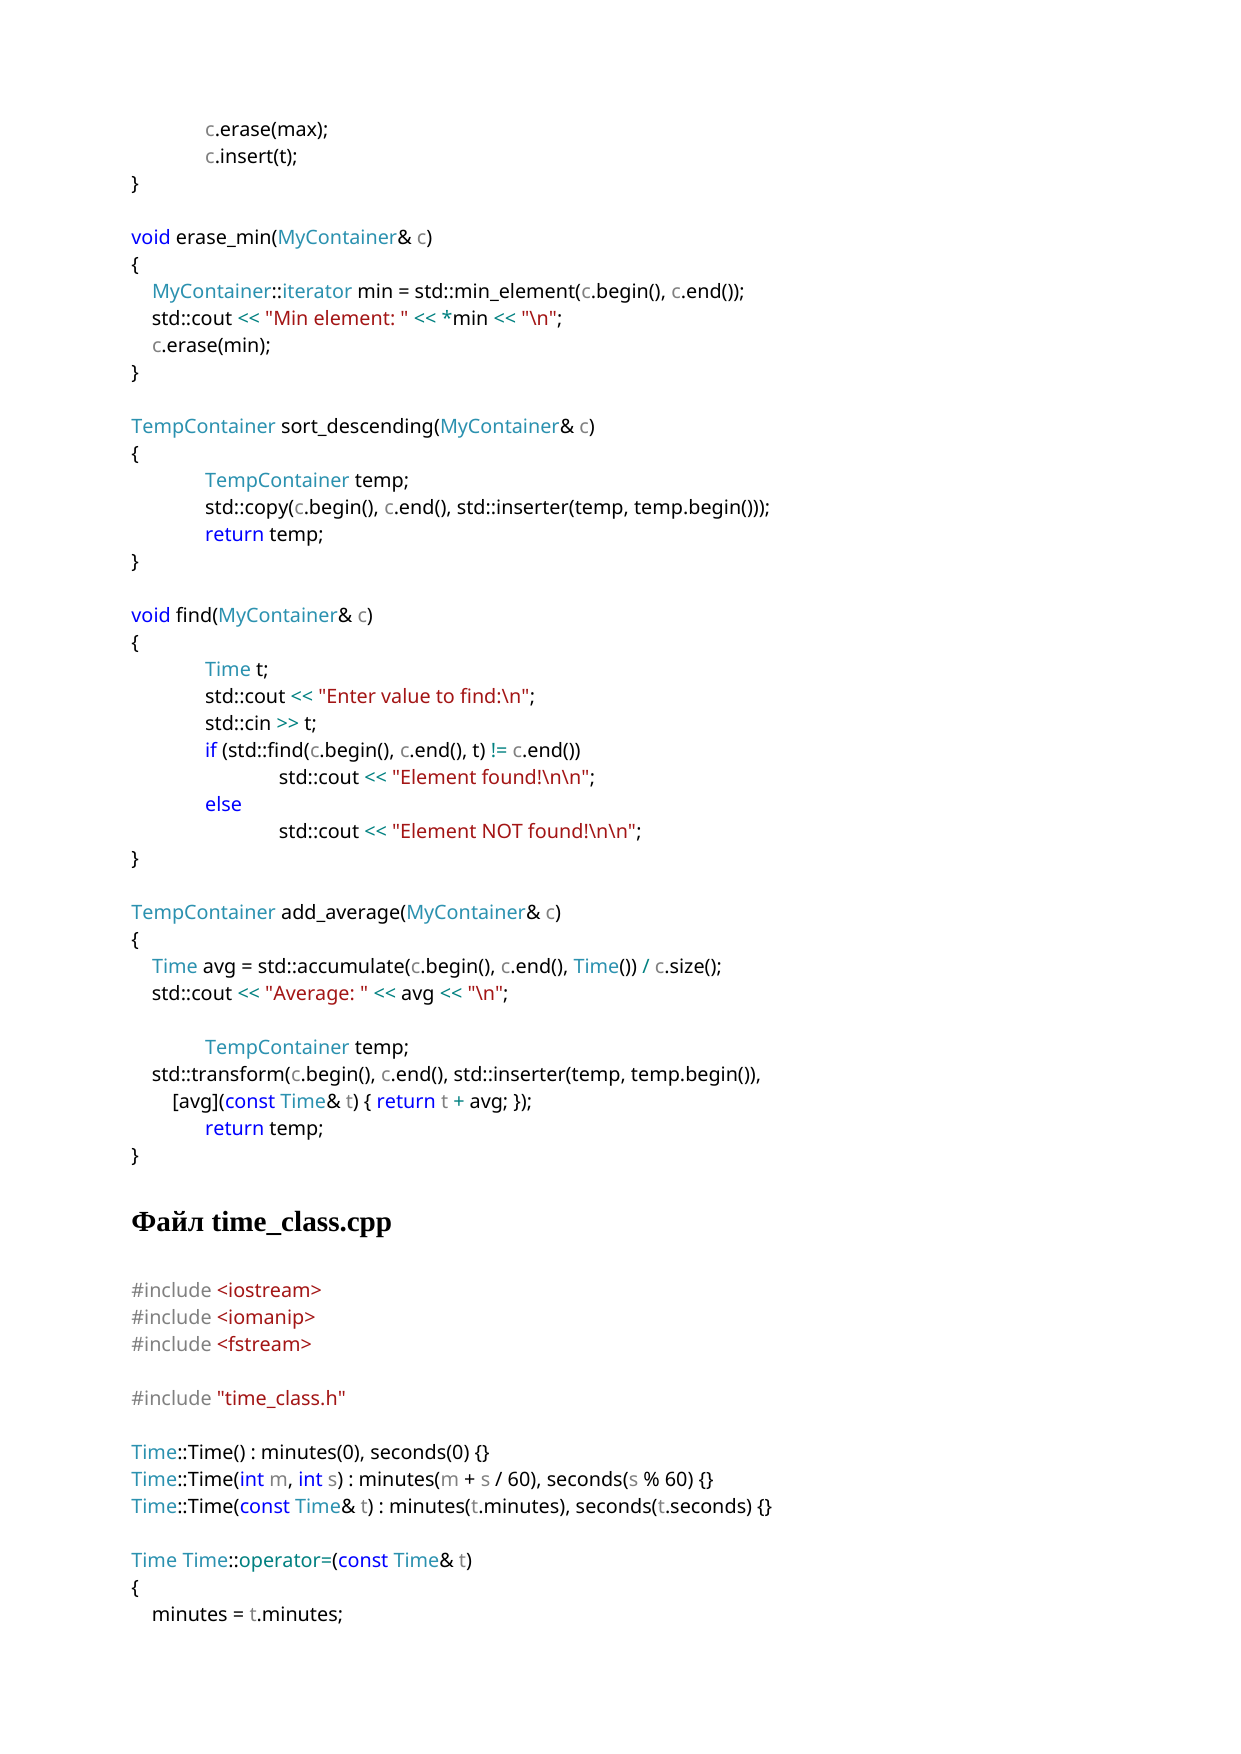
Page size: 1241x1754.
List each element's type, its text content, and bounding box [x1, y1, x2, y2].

text } [131, 844, 1152, 871]
text std::cout << "Enter value to find:\n"; [131, 682, 1152, 709]
text c.erase(min); [131, 331, 1152, 358]
text TempContainer temp; [131, 1033, 1152, 1060]
text #include <iomanip> [131, 1303, 1152, 1330]
text Time::Time() : minutes(0), seconds(0) {} [131, 1438, 1152, 1465]
text Time Time::operator=(const Time& t) [131, 1546, 1152, 1573]
text TempContainer add_average(MyContainer& c) [131, 898, 1152, 925]
text MyContainer::iterator min = std::min_element(c.begin(), c.end()); [131, 277, 1152, 304]
text Time t; [131, 655, 1152, 682]
text std::cin >> t; [131, 709, 1152, 736]
text std::transform(c.begin(), c.end(), std::inserter(temp, temp.begin()), [131, 1060, 1152, 1087]
text } [131, 1141, 1152, 1168]
text { [131, 251, 1152, 277]
text Time::Time(int m, int s) : minutes(m + s / 60), seconds(s % 60) {} [131, 1465, 1152, 1492]
text } [131, 358, 1152, 385]
text { [131, 1573, 1152, 1600]
text { [131, 925, 1152, 952]
text void find(MyContainer& c) [131, 601, 1152, 628]
text else [131, 790, 1152, 817]
text Time avg = std::accumulate(c.begin(), c.end(), Time()) / c.size(); [131, 952, 1152, 979]
text return temp; [131, 1114, 1152, 1141]
text std::copy(c.begin(), c.end(), std::inserter(temp, temp.begin())); [131, 493, 1152, 520]
text c.insert(t); [131, 143, 1152, 169]
text return temp; [131, 520, 1152, 547]
text [avg](const Time& t) { return t + avg; }); [131, 1087, 1152, 1114]
text std::cout << "Min element: " << *min << "\n"; [131, 304, 1152, 331]
text { [131, 439, 1152, 466]
text minutes = t.minutes; [131, 1600, 1152, 1627]
text } [131, 547, 1152, 574]
text std::cout << "Average: " << avg << "\n"; [131, 979, 1152, 1006]
text } [131, 169, 1152, 197]
text #include <fstream> [131, 1330, 1152, 1357]
text c.erase(max); [131, 116, 1152, 143]
text Time::Time(const Time& t) : minutes(t.minutes), seconds(t.seconds) {} [131, 1492, 1152, 1519]
text #include <iostream> [131, 1276, 1152, 1303]
text #include "time_class.h" [131, 1384, 1152, 1411]
text std::cout << "Element NOT found!\n\n"; [131, 817, 1152, 844]
text std::cout << "Element found!\n\n"; [131, 763, 1152, 790]
text { [131, 628, 1152, 655]
text TempContainer temp; [131, 466, 1152, 493]
text if (std::find(c.begin(), c.end(), t) != c.end()) [131, 736, 1152, 763]
text void erase_min(MyContainer& c) [131, 223, 1152, 251]
text TempContainer sort_descending(MyContainer& c) [131, 412, 1152, 439]
list Файл time_class.cpp [131, 1204, 1152, 1237]
